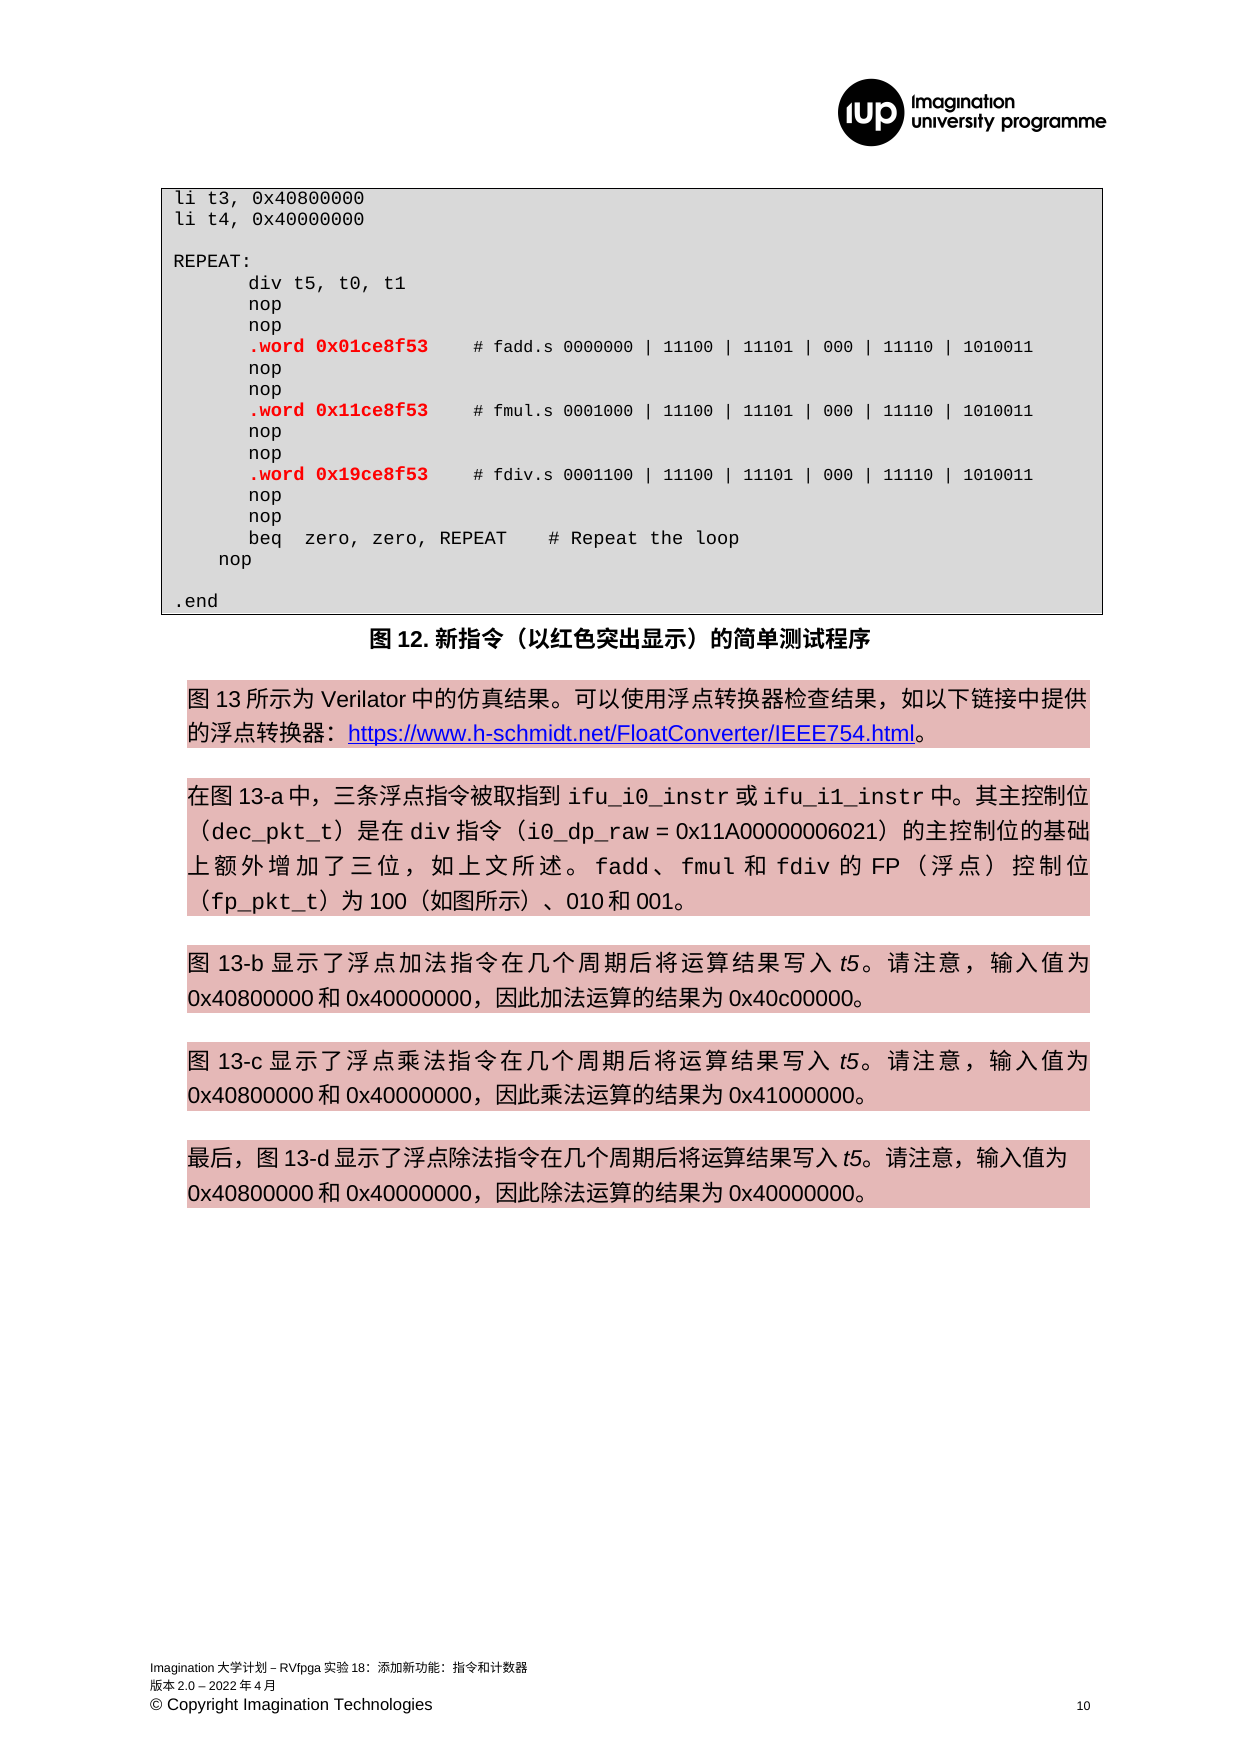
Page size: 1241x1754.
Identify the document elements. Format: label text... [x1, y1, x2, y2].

list 在图13-a中，三条浮点指令被取指到ifu_i0_instr或ifu_i1_instr中。其主控制位（dec_pkt_t）是在div指令（i0_dp_raw = 0x11A00000006021）的主控制位的基础上额外增加了三位，如上文所述。fadd、fmul和fdiv的FP（浮点）控制位（fp_pkt_t）为100（如图所示）、010和001。 [187, 778, 1090, 916]
text 图12. 新指令（以红色突出显示）的简单测试程序 [150, 621, 1090, 654]
list 图13所示为Verilator中的仿真结果。可以使用浮点转换器检查结果，如以下链接中提供的浮点转换器：https://www.h-schmidt.net/FloatConverter/IEEE754.html。 [187, 680, 1090, 748]
list 最后，图13-d显示了浮点除法指令在几个周期后将运算结果写入t5。请注意，输入值为0x40800000和0x40000000，因此除法运算的结果为0x40000000。 [187, 1140, 1090, 1208]
text 图13-b显示了浮点加法指令在几个周期后将运算结果写入t5。请注意，输入值为0x40800000和0x40000000，因此加法运算的结果为0x40c00000。 [187, 945, 1090, 1013]
picture [837, 77, 1108, 148]
text 图13-c显示了浮点乘法指令在几个周期后将运算结果写入t5。请注意，输入值为0x40800000和0x40000000，因此乘法运算的结果为0x41000000。 [187, 1042, 1090, 1111]
